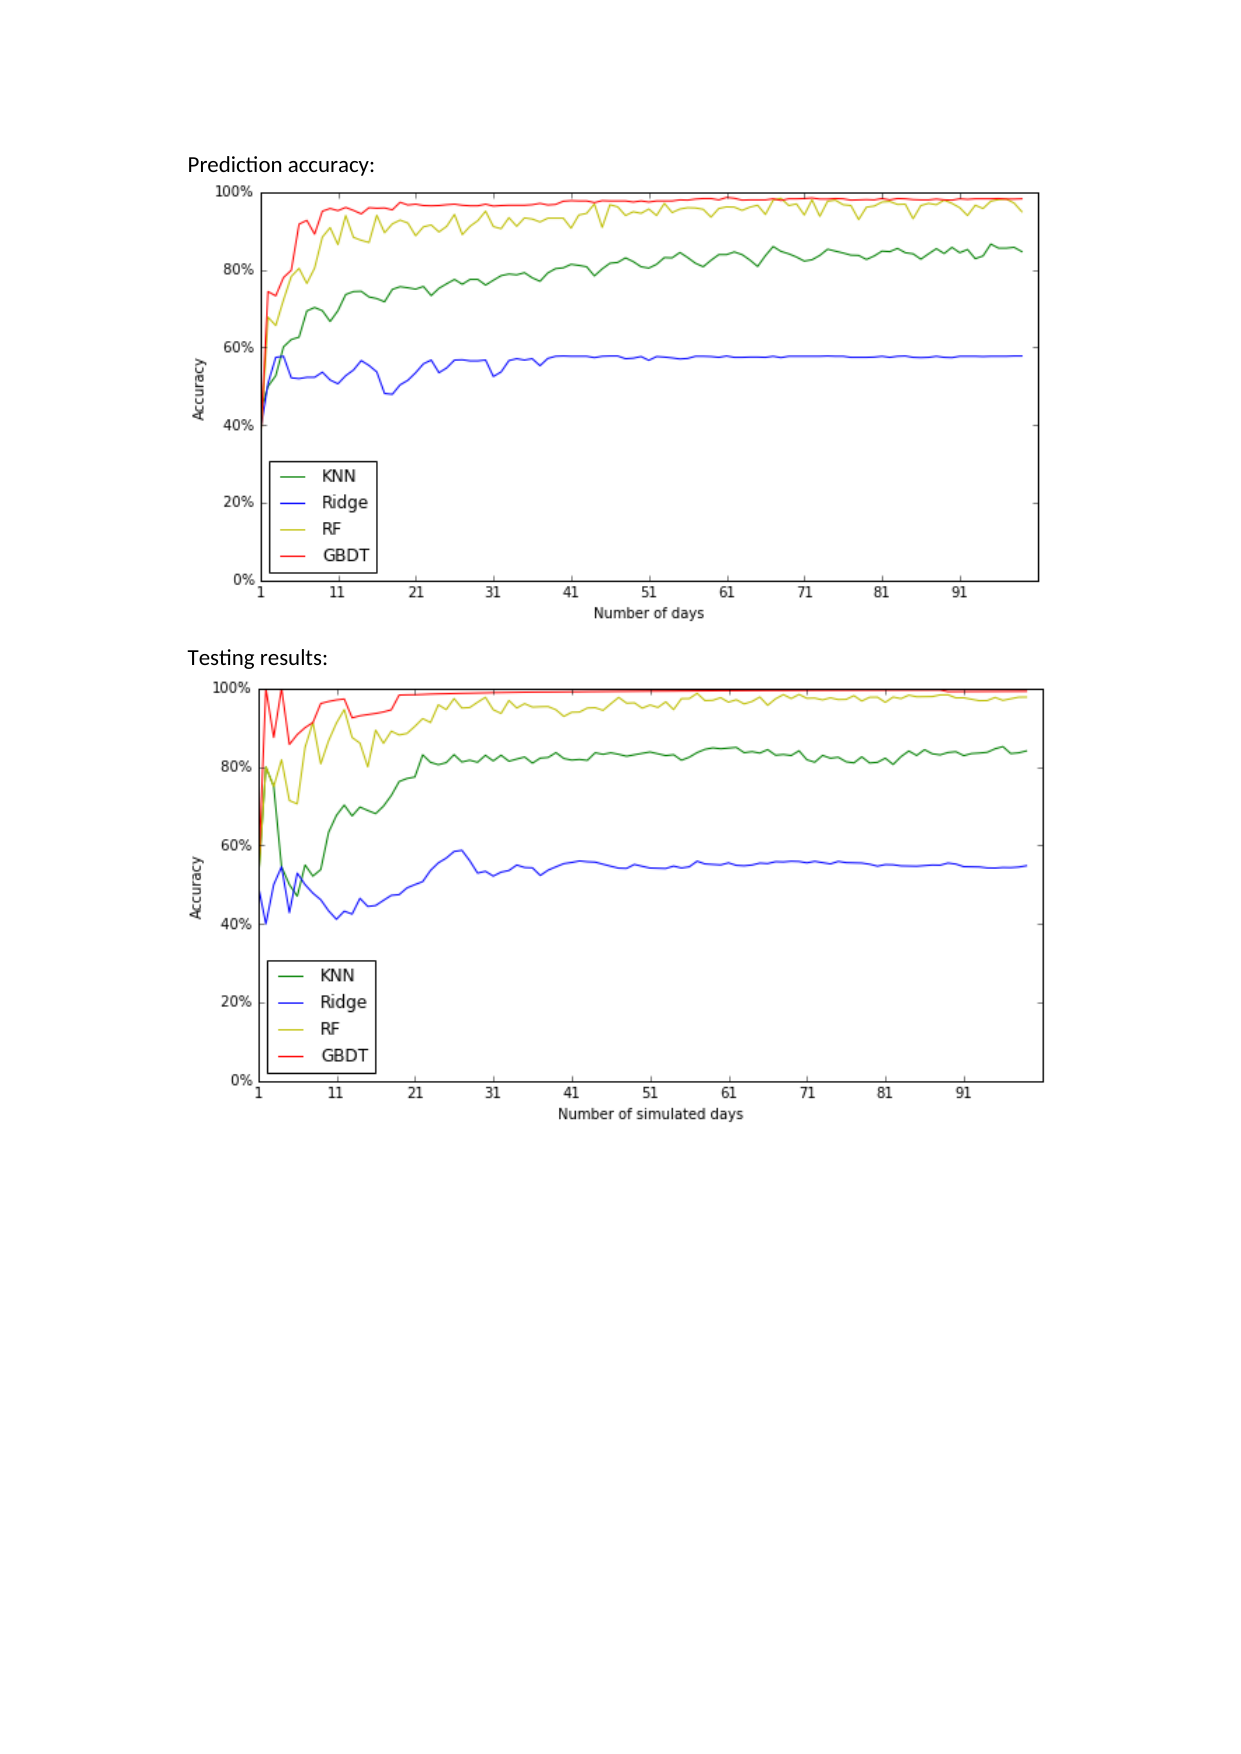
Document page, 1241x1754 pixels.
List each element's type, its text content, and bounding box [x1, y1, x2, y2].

picture [187, 180, 1052, 624]
text Testing results: [187, 643, 1053, 673]
picture [187, 673, 1054, 1125]
